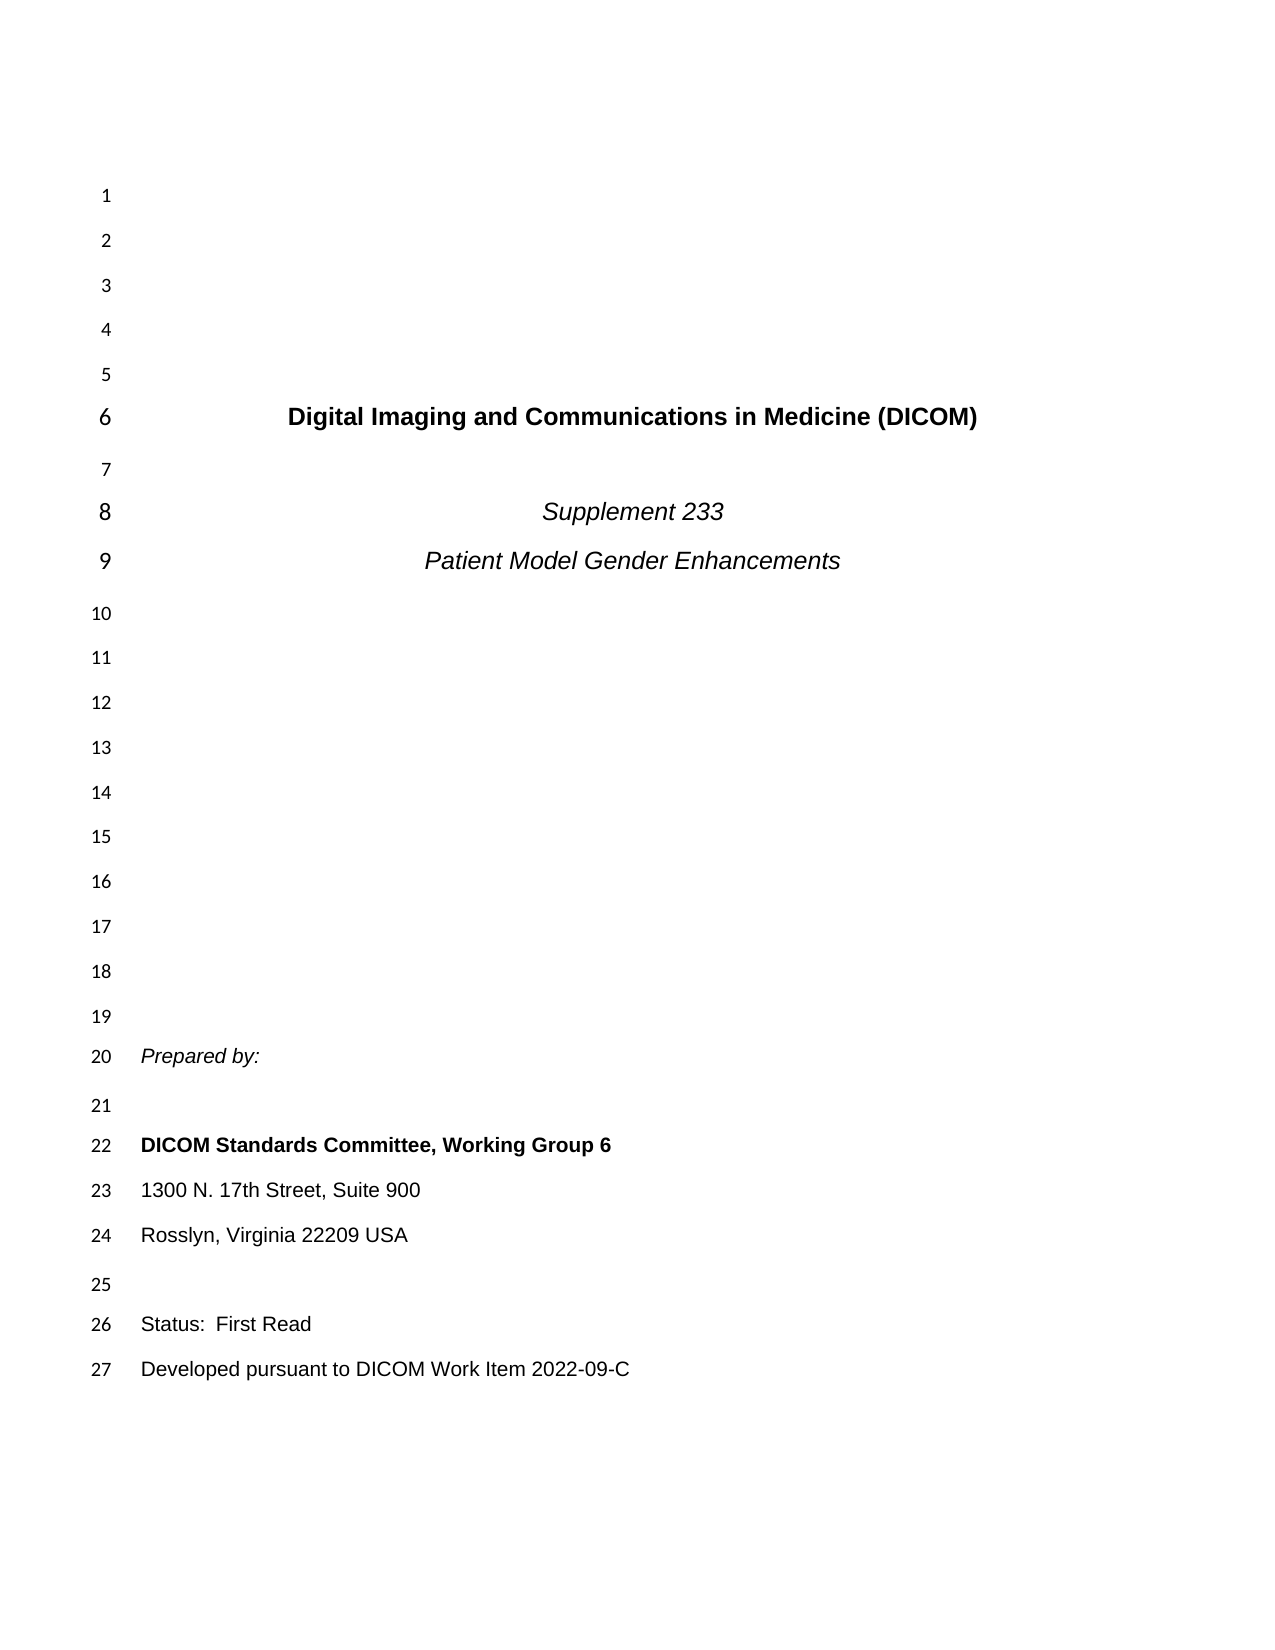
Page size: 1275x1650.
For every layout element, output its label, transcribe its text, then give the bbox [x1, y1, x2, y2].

title Supplement 233 [141, 496, 1125, 525]
text Status: First Read [141, 1312, 1125, 1336]
text Rosslyn, Virginia 22209 USA [141, 1223, 1125, 1247]
title Patient Model Gender Enhancements [141, 546, 1125, 575]
text 1300 N. 17th Street, Suite 900 [141, 1178, 1125, 1202]
title Digital Imaging and Communications in Medicine (DICOM) [141, 402, 1125, 431]
text DICOM Standards Committee, Working Group 6 [141, 1133, 1125, 1157]
text Developed pursuant to DICOM Work Item 2022-09-C [141, 1357, 1125, 1381]
text Prepared by: [141, 1043, 1125, 1067]
